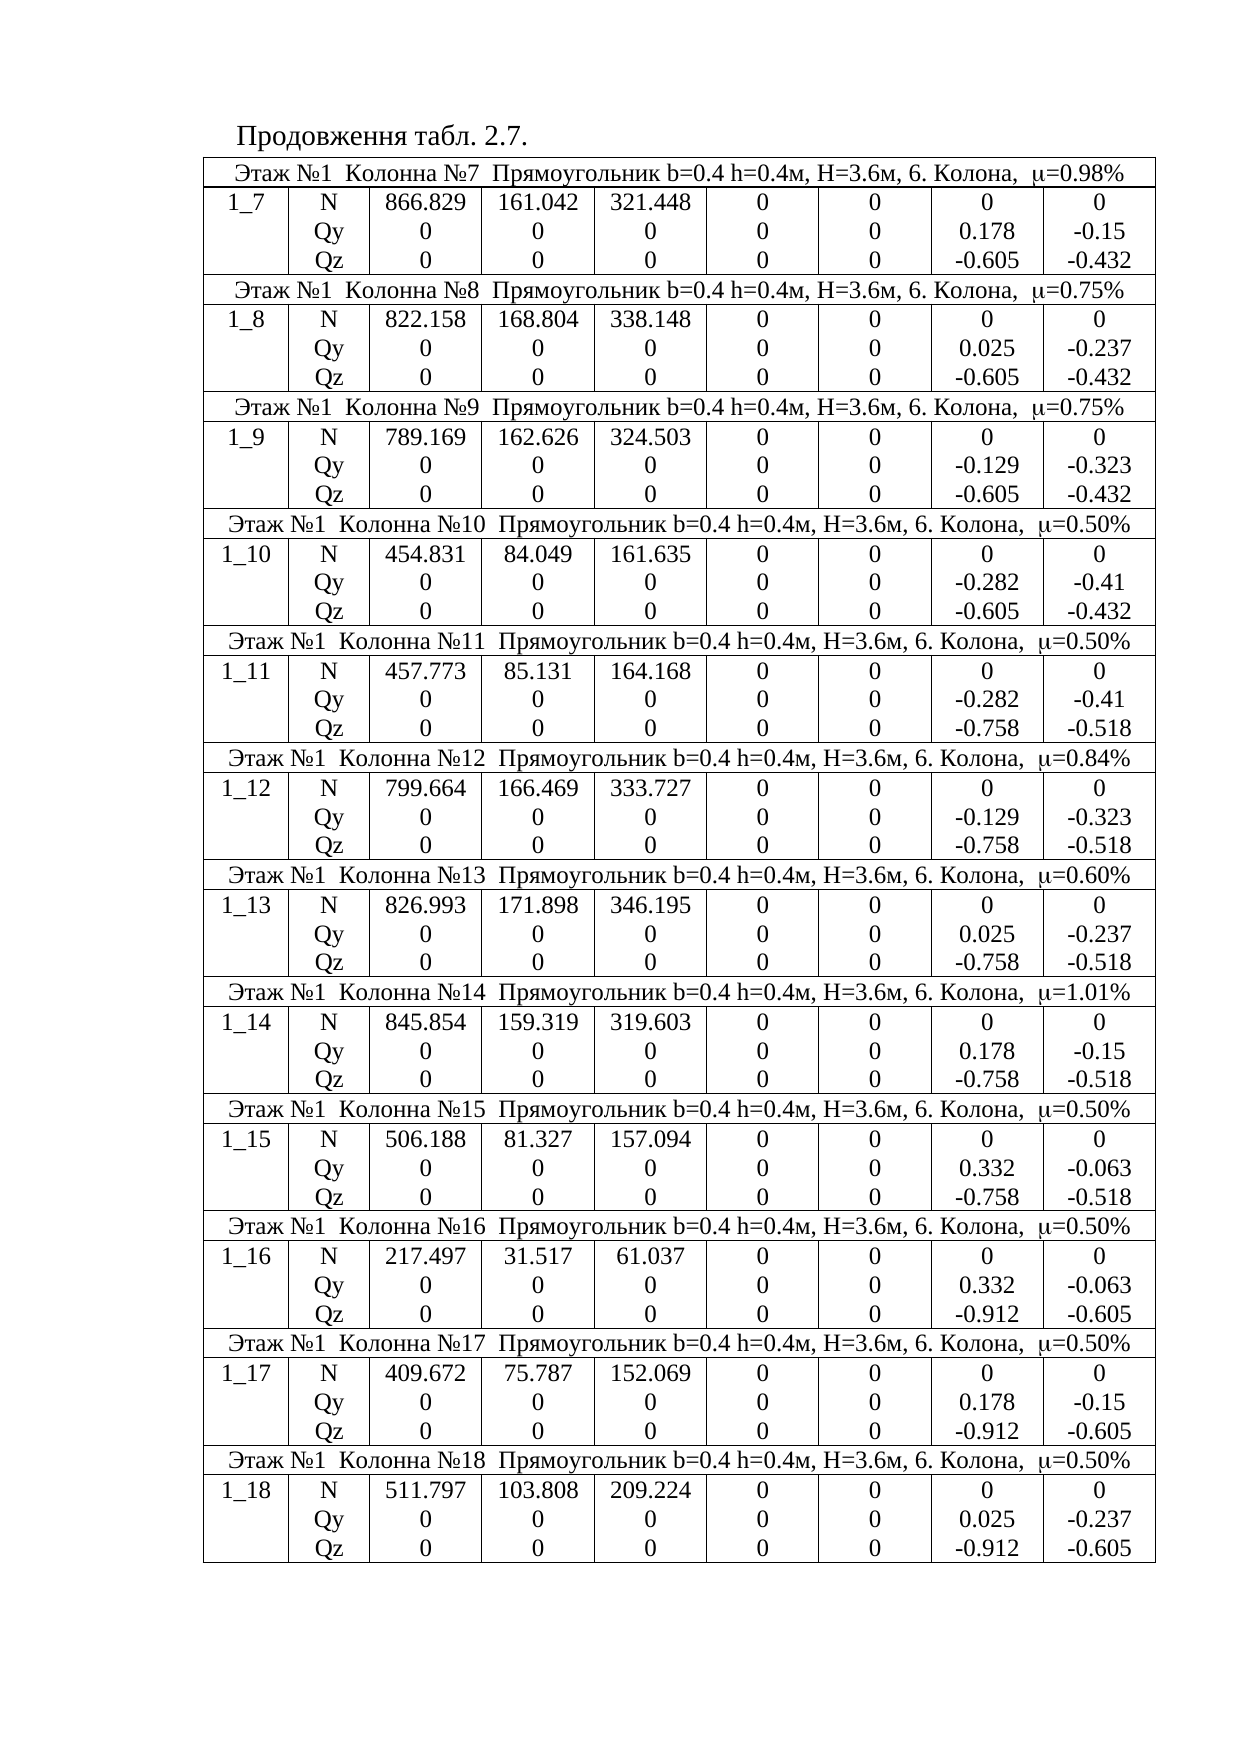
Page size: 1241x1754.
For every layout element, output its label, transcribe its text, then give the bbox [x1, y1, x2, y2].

table_cell 0 0.332 -0.912 [932, 1241, 1043, 1327]
table_cell N Qy Qz [289, 1241, 369, 1327]
table_cell 0 0 0 [819, 188, 931, 274]
table_cell 31.517 0 0 [482, 1241, 594, 1327]
table_cell Этаж №1 Колонна №17 Прямоугольник b=0.4 h=0.4м, H=3.6м, 6. Колона, =0.50% [204, 1329, 1155, 1357]
table_cell 319.603 0 0 [595, 1007, 706, 1093]
table_cell 0 0 0 [707, 1241, 818, 1327]
table_cell 457.773 0 0 [370, 656, 481, 742]
table_cell 0 0.025 -0.605 [932, 305, 1043, 391]
table_cell 61.037 0 0 [595, 1241, 706, 1327]
table_cell Этаж №1 Колонна №16 Прямоугольник b=0.4 h=0.4м, H=3.6м, 6. Колона, =0.50% [204, 1211, 1155, 1240]
table_cell 789.169 0 0 [370, 422, 481, 508]
table_cell 866.829 0 0 [370, 188, 481, 274]
table_cell 0 0 0 [707, 188, 818, 274]
table_cell 217.497 0 0 [370, 1241, 481, 1327]
table_cell 0 -0.41 -0.432 [1044, 539, 1155, 625]
table_cell 75.787 0 0 [482, 1358, 594, 1444]
table_cell N Qy Qz [289, 1007, 369, 1093]
table_cell 0 0 0 [707, 773, 818, 859]
table_cell 324.503 0 0 [595, 422, 706, 508]
table_cell 81.327 0 0 [482, 1124, 594, 1210]
table_cell 0 0 0 [819, 1241, 931, 1327]
table_cell 346.195 0 0 [595, 890, 706, 976]
table_cell N Qy Qz [289, 1475, 369, 1562]
table_cell 0 -0.323 -0.518 [1044, 773, 1155, 859]
table_cell 164.168 0 0 [595, 656, 706, 742]
table_cell 454.831 0 0 [370, 539, 481, 625]
table_cell 0 -0.237 -0.605 [1044, 1475, 1155, 1562]
table_cell 0 0 0 [819, 1007, 931, 1093]
table_cell 0 0 0 [819, 773, 931, 859]
table_cell N Qy Qz [289, 422, 369, 508]
table_cell 1_13 [204, 890, 288, 976]
table_cell 0 0 0 [819, 539, 931, 625]
table_cell 1_8 [204, 305, 288, 391]
table_cell 0 0 0 [707, 1475, 818, 1562]
table_cell 845.854 0 0 [370, 1007, 481, 1093]
table_cell 409.672 0 0 [370, 1358, 481, 1444]
table_cell Этаж №1 Колонна №10 Прямоугольник b=0.4 h=0.4м, H=3.6м, 6. Колона, =0.50% [204, 509, 1155, 538]
table_cell N Qy Qz [289, 773, 369, 859]
table_cell 0 -0.15 -0.518 [1044, 1007, 1155, 1093]
table_cell 0 0.025 -0.758 [932, 890, 1043, 976]
table_cell 826.993 0 0 [370, 890, 481, 976]
table_cell 333.727 0 0 [595, 773, 706, 859]
table_cell 161.635 0 0 [595, 539, 706, 625]
table_cell Этаж №1 Колонна №8 Прямоугольник b=0.4 h=0.4м, H=3.6м, 6. Колона, =0.75% [204, 275, 1155, 303]
table_cell 1_14 [204, 1007, 288, 1093]
table_cell N Qy Qz [289, 1358, 369, 1444]
table_cell 0 0 0 [707, 656, 818, 742]
table_cell N Qy Qz [289, 1124, 369, 1210]
table_cell 166.469 0 0 [482, 773, 594, 859]
table_cell 822.158 0 0 [370, 305, 481, 391]
table_cell 0 -0.237 -0.432 [1044, 305, 1155, 391]
table_cell 0 0 0 [819, 890, 931, 976]
table_cell 0 0 0 [819, 1475, 931, 1562]
table_cell 321.448 0 0 [595, 188, 706, 274]
table_cell Этаж №1 Колонна №18 Прямоугольник b=0.4 h=0.4м, H=3.6м, 6. Колона, =0.50% [204, 1446, 1155, 1474]
table_cell 161.042 0 0 [482, 188, 594, 274]
table_cell 0 0 0 [707, 422, 818, 508]
table_cell Этаж №1 Колонна №9 Прямоугольник b=0.4 h=0.4м, H=3.6м, 6. Колона, =0.75% [204, 392, 1155, 421]
table_cell 1_15 [204, 1124, 288, 1210]
table_cell 1_7 [204, 188, 288, 274]
table_cell 0 0 0 [819, 1124, 931, 1210]
table_cell 0 0 0 [819, 422, 931, 508]
table_cell 0 0 0 [819, 1358, 931, 1444]
table_cell 0 0 0 [819, 656, 931, 742]
table_cell N Qy Qz [289, 305, 369, 391]
table_cell 0 -0.15 -0.432 [1044, 188, 1155, 274]
table_cell 157.094 0 0 [595, 1124, 706, 1210]
table_cell N Qy Qz [289, 890, 369, 976]
table_cell 0 -0.282 -0.605 [932, 539, 1043, 625]
table_cell 0 -0.129 -0.758 [932, 773, 1043, 859]
table_cell Этаж №1 Колонна №13 Прямоугольник b=0.4 h=0.4м, H=3.6м, 6. Колона, =0.60% [204, 860, 1155, 889]
table_cell N Qy Qz [289, 188, 369, 274]
table_cell 338.148 0 0 [595, 305, 706, 391]
table_cell 0 0 0 [707, 1124, 818, 1210]
table_cell Этаж №1 Колонна №14 Прямоугольник b=0.4 h=0.4м, H=3.6м, 6. Колона, =1.01% [204, 977, 1155, 1006]
table_cell 171.898 0 0 [482, 890, 594, 976]
table_cell 0 0 0 [707, 1358, 818, 1444]
table_cell 168.804 0 0 [482, 305, 594, 391]
table_cell 84.049 0 0 [482, 539, 594, 625]
table_cell 0 -0.063 -0.605 [1044, 1241, 1155, 1327]
table_cell 159.319 0 0 [482, 1007, 594, 1093]
table_cell 1_12 [204, 773, 288, 859]
table_cell 1_18 [204, 1475, 288, 1562]
table_cell N Qy Qz [289, 656, 369, 742]
table_cell Этаж №1 Колонна №12 Прямоугольник b=0.4 h=0.4м, H=3.6м, 6. Колона, =0.84% [204, 743, 1155, 772]
table_cell 209.224 0 0 [595, 1475, 706, 1562]
table_cell 1_9 [204, 422, 288, 508]
table_cell Этаж №1 Колонна №15 Прямоугольник b=0.4 h=0.4м, H=3.6м, 6. Колона, =0.50% [204, 1094, 1155, 1123]
table_cell 0 0 0 [819, 305, 931, 391]
table_cell 0 0.025 -0.912 [932, 1475, 1043, 1562]
table_cell 0 0 0 [707, 539, 818, 625]
table_cell 511.797 0 0 [370, 1475, 481, 1562]
table_cell 152.069 0 0 [595, 1358, 706, 1444]
table_cell 0 0.178 -0.758 [932, 1007, 1043, 1093]
table_cell 0 -0.063 -0.518 [1044, 1124, 1155, 1210]
table_cell 0 0.332 -0.758 [932, 1124, 1043, 1210]
table_cell 85.131 0 0 [482, 656, 594, 742]
table_cell 103.808 0 0 [482, 1475, 594, 1562]
table_cell 506.188 0 0 [370, 1124, 481, 1210]
table_cell 0 -0.129 -0.605 [932, 422, 1043, 508]
table_cell 1_17 [204, 1358, 288, 1444]
table_cell 1_16 [204, 1241, 288, 1327]
table_cell 0 0.178 -0.605 [932, 188, 1043, 274]
text Продовження табл. 2.7. [177, 118, 1181, 152]
table_cell 799.664 0 0 [370, 773, 481, 859]
table_cell Этаж №1 Колонна №11 Прямоугольник b=0.4 h=0.4м, H=3.6м, 6. Колона, =0.50% [204, 626, 1155, 655]
table_cell 0 -0.237 -0.518 [1044, 890, 1155, 976]
table_cell 162.626 0 0 [482, 422, 594, 508]
table_cell 1_11 [204, 656, 288, 742]
table_cell 0 0 0 [707, 305, 818, 391]
table_cell 0 0 0 [707, 890, 818, 976]
table_cell 0 -0.282 -0.758 [932, 656, 1043, 742]
table_cell 1_10 [204, 539, 288, 625]
table_header Этаж №1 Колонна №7 Прямоугольник b=0.4 h=0.4м, H=3.6м, 6. Колона, =0.98% [204, 158, 1155, 186]
table_cell 0 -0.323 -0.432 [1044, 422, 1155, 508]
table_cell 0 0.178 -0.912 [932, 1358, 1043, 1444]
table_cell 0 0 0 [707, 1007, 818, 1093]
table_cell N Qy Qz [289, 539, 369, 625]
table_cell 0 -0.41 -0.518 [1044, 656, 1155, 742]
table_cell 0 -0.15 -0.605 [1044, 1358, 1155, 1444]
